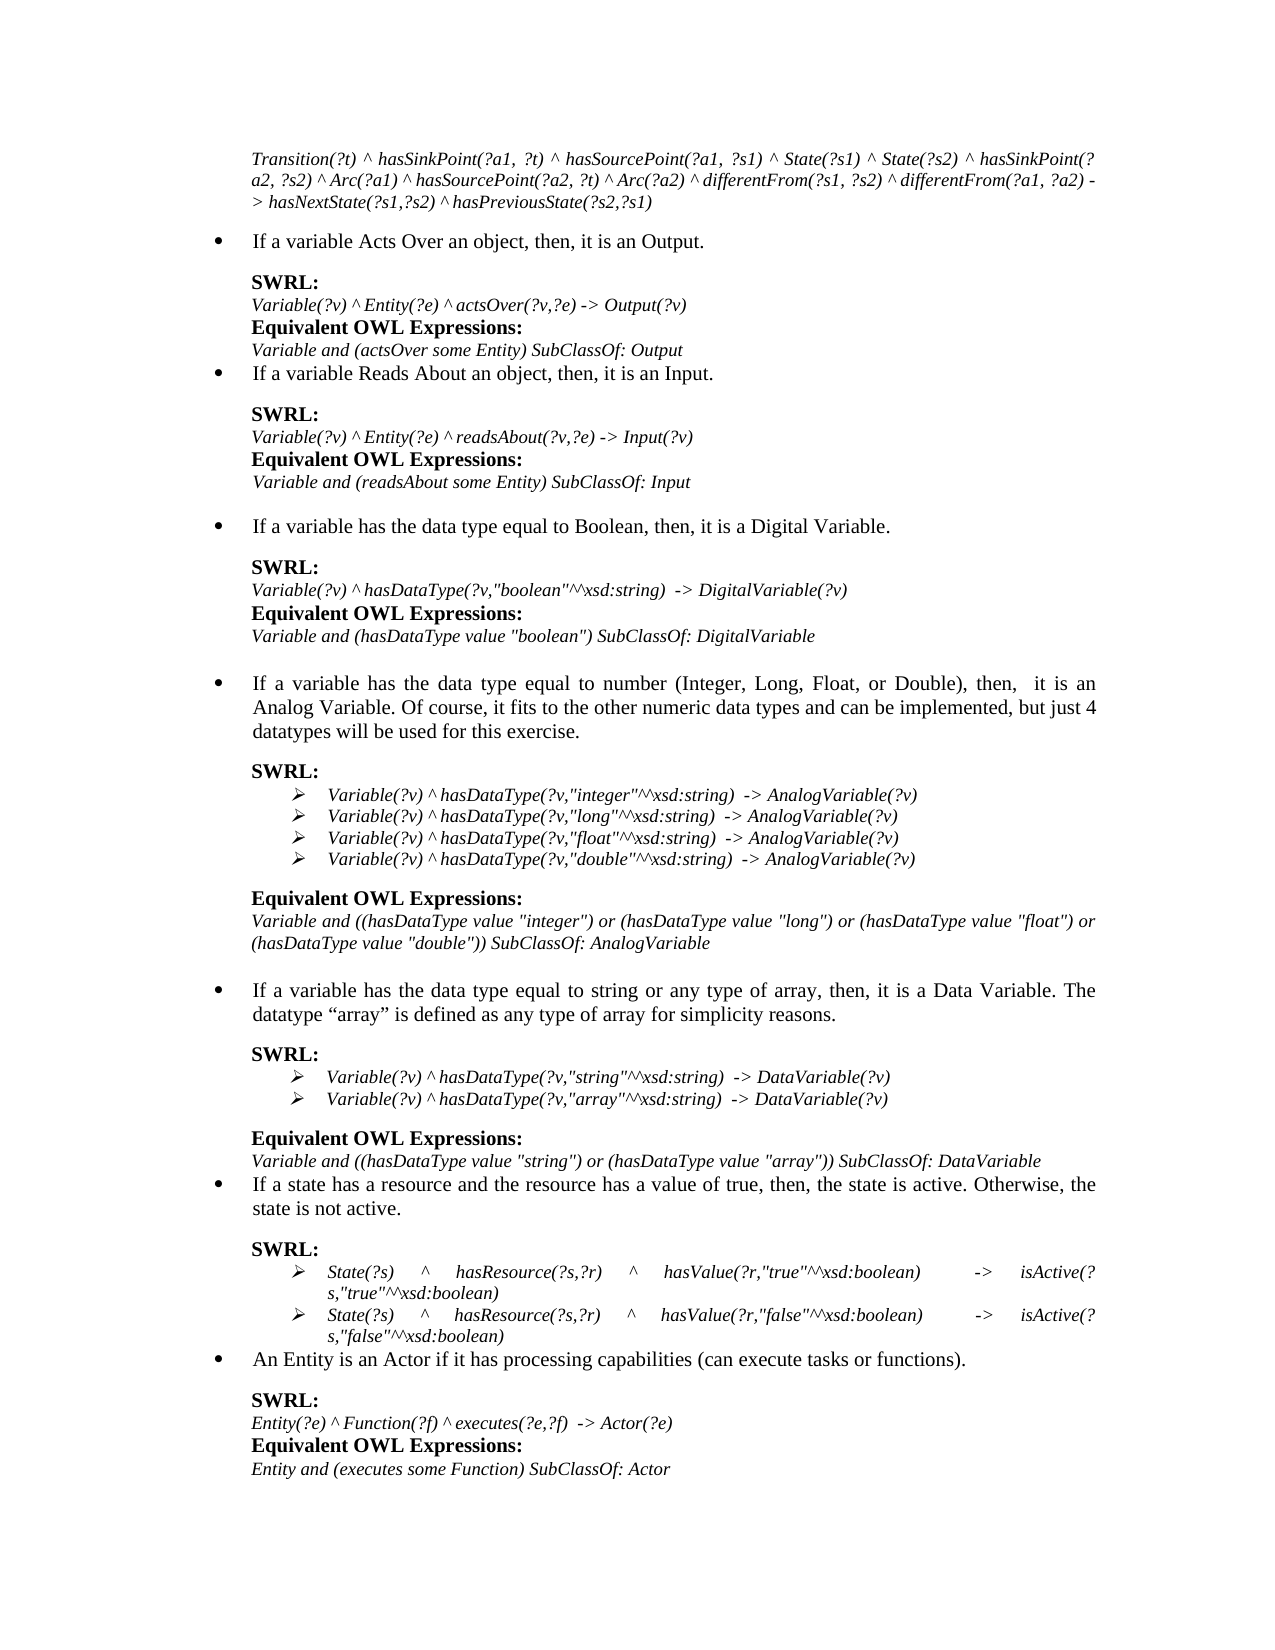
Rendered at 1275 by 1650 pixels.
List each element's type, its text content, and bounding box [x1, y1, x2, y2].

list If a variable Acts Over an object, then, it is an Output. [215, 229, 1098, 253]
text Transition(?t) ^ hasSinkPoint(?a1, ?t) ^ hasSourcePoint(?a1, ?s1) ^ State(?s1) ^ State(?s2) ^ hasSinkPoint(?a2, ?s2) ^ Arc(?a1) ^ hasSourcePoint(?a2, ?t) ^ Arc(?a2) ^ differentFrom(?s1, ?s2) ^ differentFrom(?a1, ?a2) -> hasNextState(?s1,?s2) ^ hasPreviousState(?s2,?s1) [251, 148, 1098, 212]
text Variable(?v) ^ Entity(?e) ^ actsOver(?v,?e) -> Output(?v) [251, 294, 1098, 315]
text Variable and (readsAbout some Entity) SubClassOf: Input [251, 471, 1098, 493]
text Equivalent OWL Expressions: [251, 447, 1098, 471]
text Variable(?v) ^ Entity(?e) ^ readsAbout(?v,?e) -> Input(?v) [251, 426, 1098, 447]
text Entity and (executes some Function) SubClassOf: Actor [251, 1457, 1098, 1479]
list Variable(?v) ^ hasDataType(?v,"array"^^xsd:string) -> DataVariable(?v) [288, 1088, 1098, 1109]
text Equivalent OWL Expressions: [251, 601, 1098, 625]
list State(?s) ^ hasResource(?s,?r) ^ hasValue(?r,"false"^^xsd:boolean) -> isActive(?s,"false"^^xsd:boolean) [290, 1304, 1098, 1347]
list Variable(?v) ^ hasDataType(?v,"integer"^^xsd:string) -> AnalogVariable(?v) [290, 783, 1098, 805]
text Equivalent OWL Expressions: [251, 1433, 1098, 1457]
list If a state has a resource and the resource has a value of true, then, the state is active. Otherwise, the state is not active. [215, 1172, 1098, 1220]
text SWRL: [251, 270, 1098, 294]
list Variable(?v) ^ hasDataType(?v,"string"^^xsd:string) -> DataVariable(?v) [288, 1066, 1098, 1088]
list State(?s) ^ hasResource(?s,?r) ^ hasValue(?r,"true"^^xsd:boolean) -> isActive(?s,"true"^^xsd:boolean) [290, 1261, 1098, 1304]
text Variable(?v) ^ hasDataType(?v,"boolean"^^xsd:string) -> DigitalVariable(?v) [251, 579, 1098, 601]
list If a variable has the data type equal to number (Integer, Long, Float, or Double), then, it is an Analog Variable. Of course, it fits to the other numeric data types and can be implemented, but just 4 datatypes will be used for this exercise. [215, 671, 1098, 743]
text SWRL: [251, 555, 1098, 579]
text Variable and (hasDataType value "boolean") SubClassOf: DigitalVariable [251, 625, 1098, 646]
list An Entity is an Actor if it has processing capabilities (can execute tasks or functions). [215, 1347, 1098, 1371]
list If a variable has the data type equal to Boolean, then, it is a Digital Variable. [215, 514, 1098, 538]
text Equivalent OWL Expressions: [251, 886, 1098, 910]
list If a variable Reads About an object, then, it is an Input. [215, 361, 1098, 385]
list If a variable has the data type equal to string or any type of array, then, it is a Data Variable. The datatype “array” is defined as any type of array for simplicity reasons. [215, 978, 1098, 1026]
text SWRL: [251, 759, 1098, 783]
list Variable(?v) ^ hasDataType(?v,"long"^^xsd:string) -> AnalogVariable(?v) [290, 805, 1098, 827]
text Equivalent OWL Expressions: [251, 1126, 1098, 1150]
text SWRL: [251, 1237, 1098, 1261]
text Variable and ((hasDataType value "integer") or (hasDataType value "long") or (hasDataType value "float") or (hasDataType value "double")) SubClassOf: AnalogVariable [251, 910, 1098, 953]
list Variable(?v) ^ hasDataType(?v,"float"^^xsd:string) -> AnalogVariable(?v) [290, 827, 1098, 848]
text Variable and ((hasDataType value "string") or (hasDataType value "array")) SubClassOf: DataVariable [251, 1150, 1098, 1172]
list Variable(?v) ^ hasDataType(?v,"double"^^xsd:string) -> AnalogVariable(?v) [290, 848, 1098, 870]
text Variable and (actsOver some Entity) SubClassOf: Output [251, 339, 1098, 361]
text Equivalent OWL Expressions: [251, 315, 1098, 339]
text SWRL: [251, 1042, 1098, 1066]
text SWRL: [251, 402, 1098, 426]
text SWRL: [251, 1388, 1098, 1412]
text Entity(?e) ^ Function(?f) ^ executes(?e,?f) -> Actor(?e) [251, 1412, 1098, 1433]
